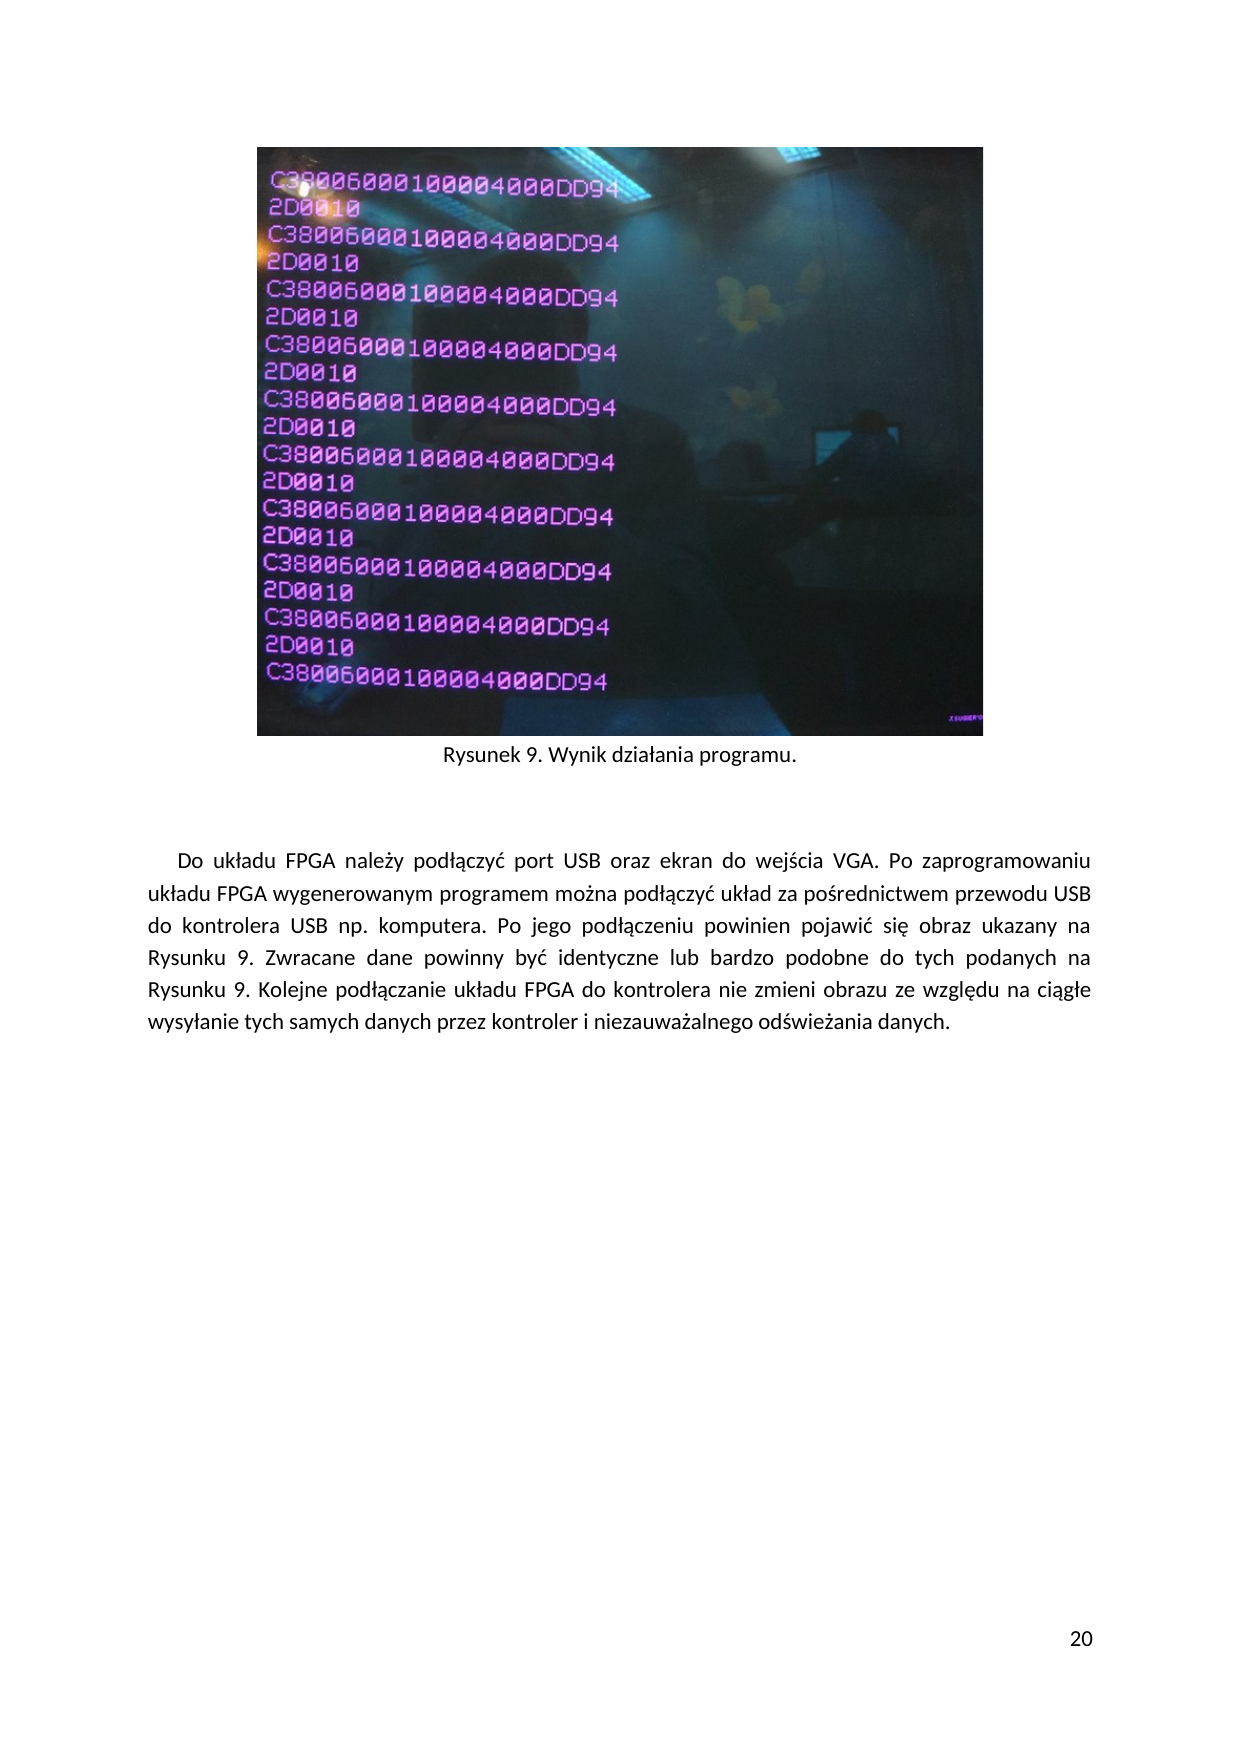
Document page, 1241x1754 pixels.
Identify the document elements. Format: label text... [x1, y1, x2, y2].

text Rysunek 9. Wynik działania programu. [148, 740, 1093, 768]
picture [257, 147, 984, 736]
text Do układu FPGA należy podłączyć port USB oraz ekran do wejścia VGA. Po zaprogramowaniu układu FPGA wygenerowanym programem można podłączyć układ za pośrednictwem przewodu USB do kontrolera USB np. komputera. Po jego podłączeniu powinien pojawić się obraz ukazany na Rysunku 9. Zwracane dane powinny być identyczne lub bardzo podobne do tych podanych na Rysunku 9. Kolejne podłączanie układu FPGA do kontrolera nie zmieni obrazu ze względu na ciągłe wysyłanie tych samych danych przez kontroler i niezauważalnego odświeżania danych. [148, 846, 1093, 1035]
